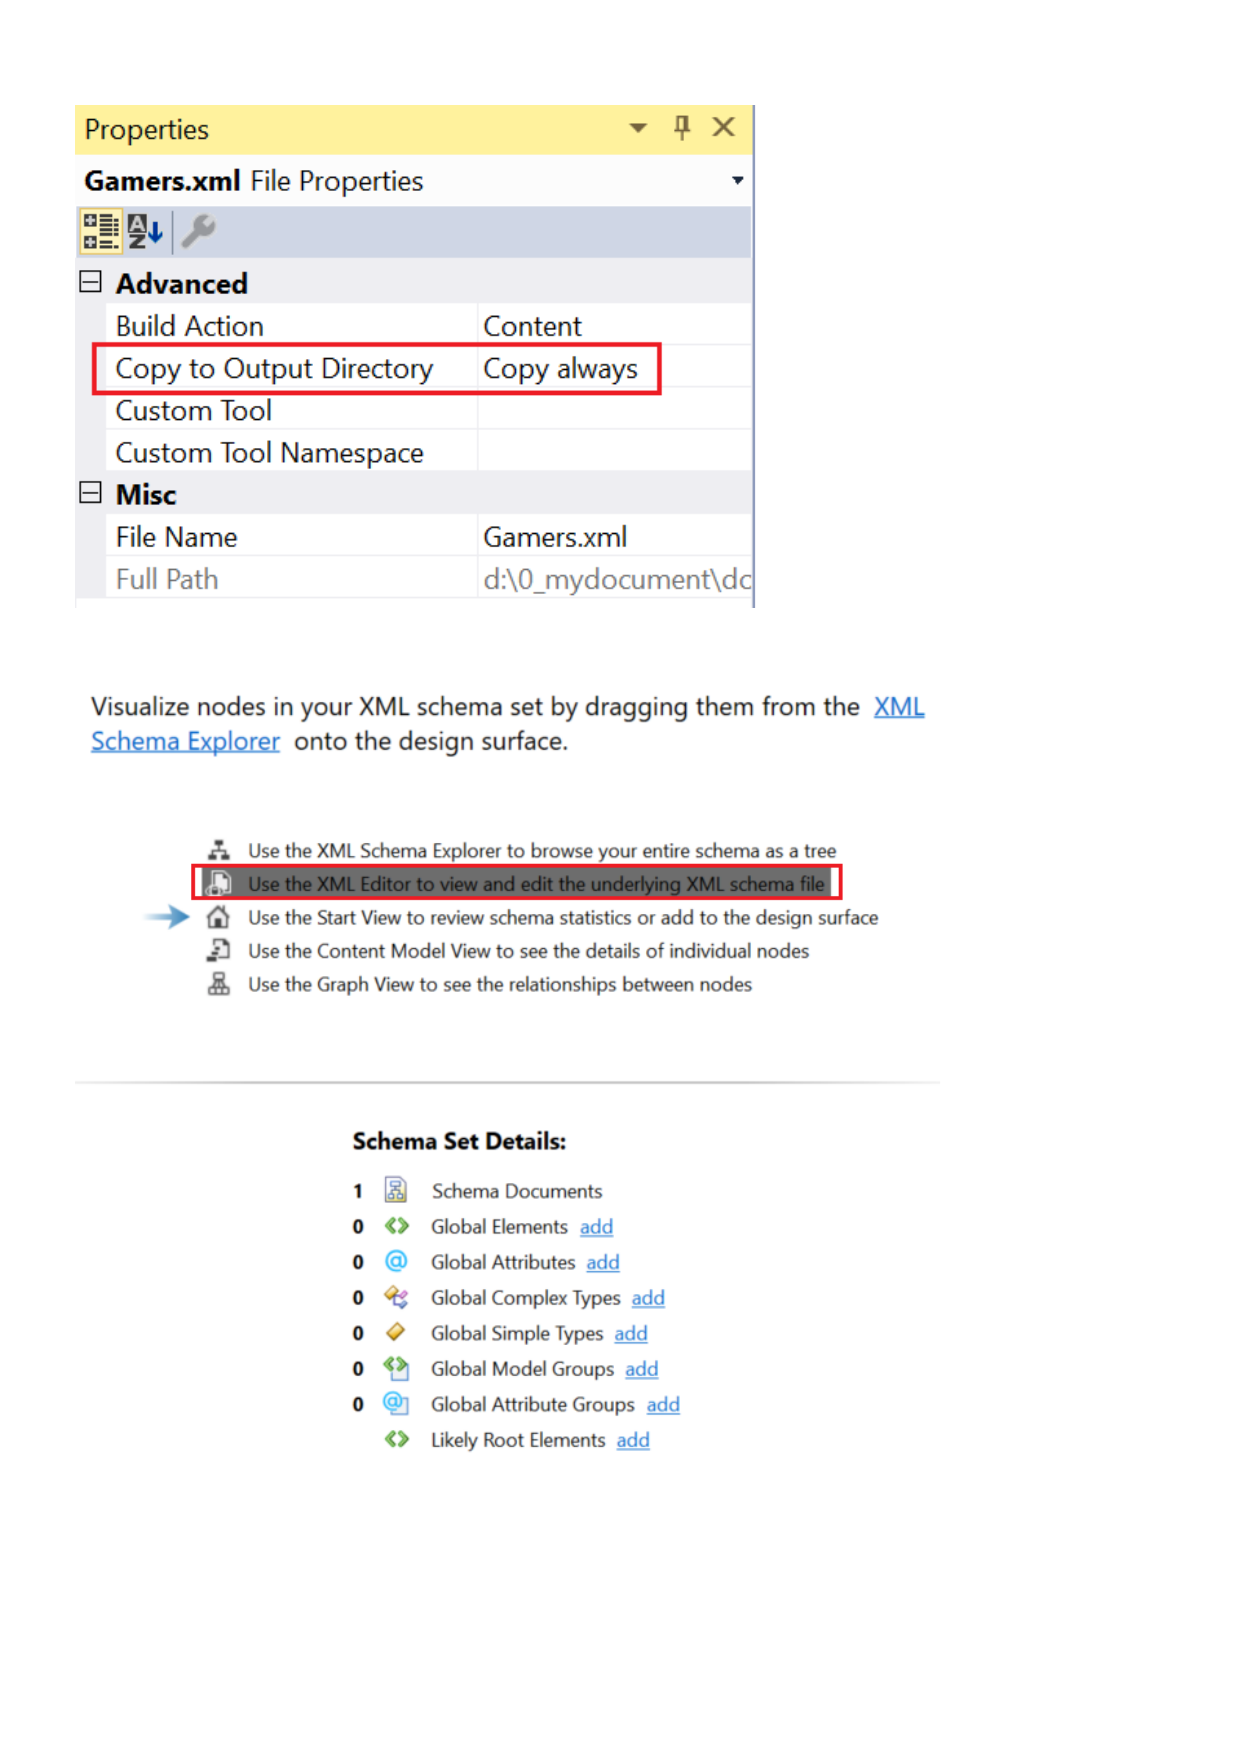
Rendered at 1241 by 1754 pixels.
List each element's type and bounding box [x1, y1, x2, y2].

picture [75, 670, 941, 1482]
picture [75, 105, 755, 608]
